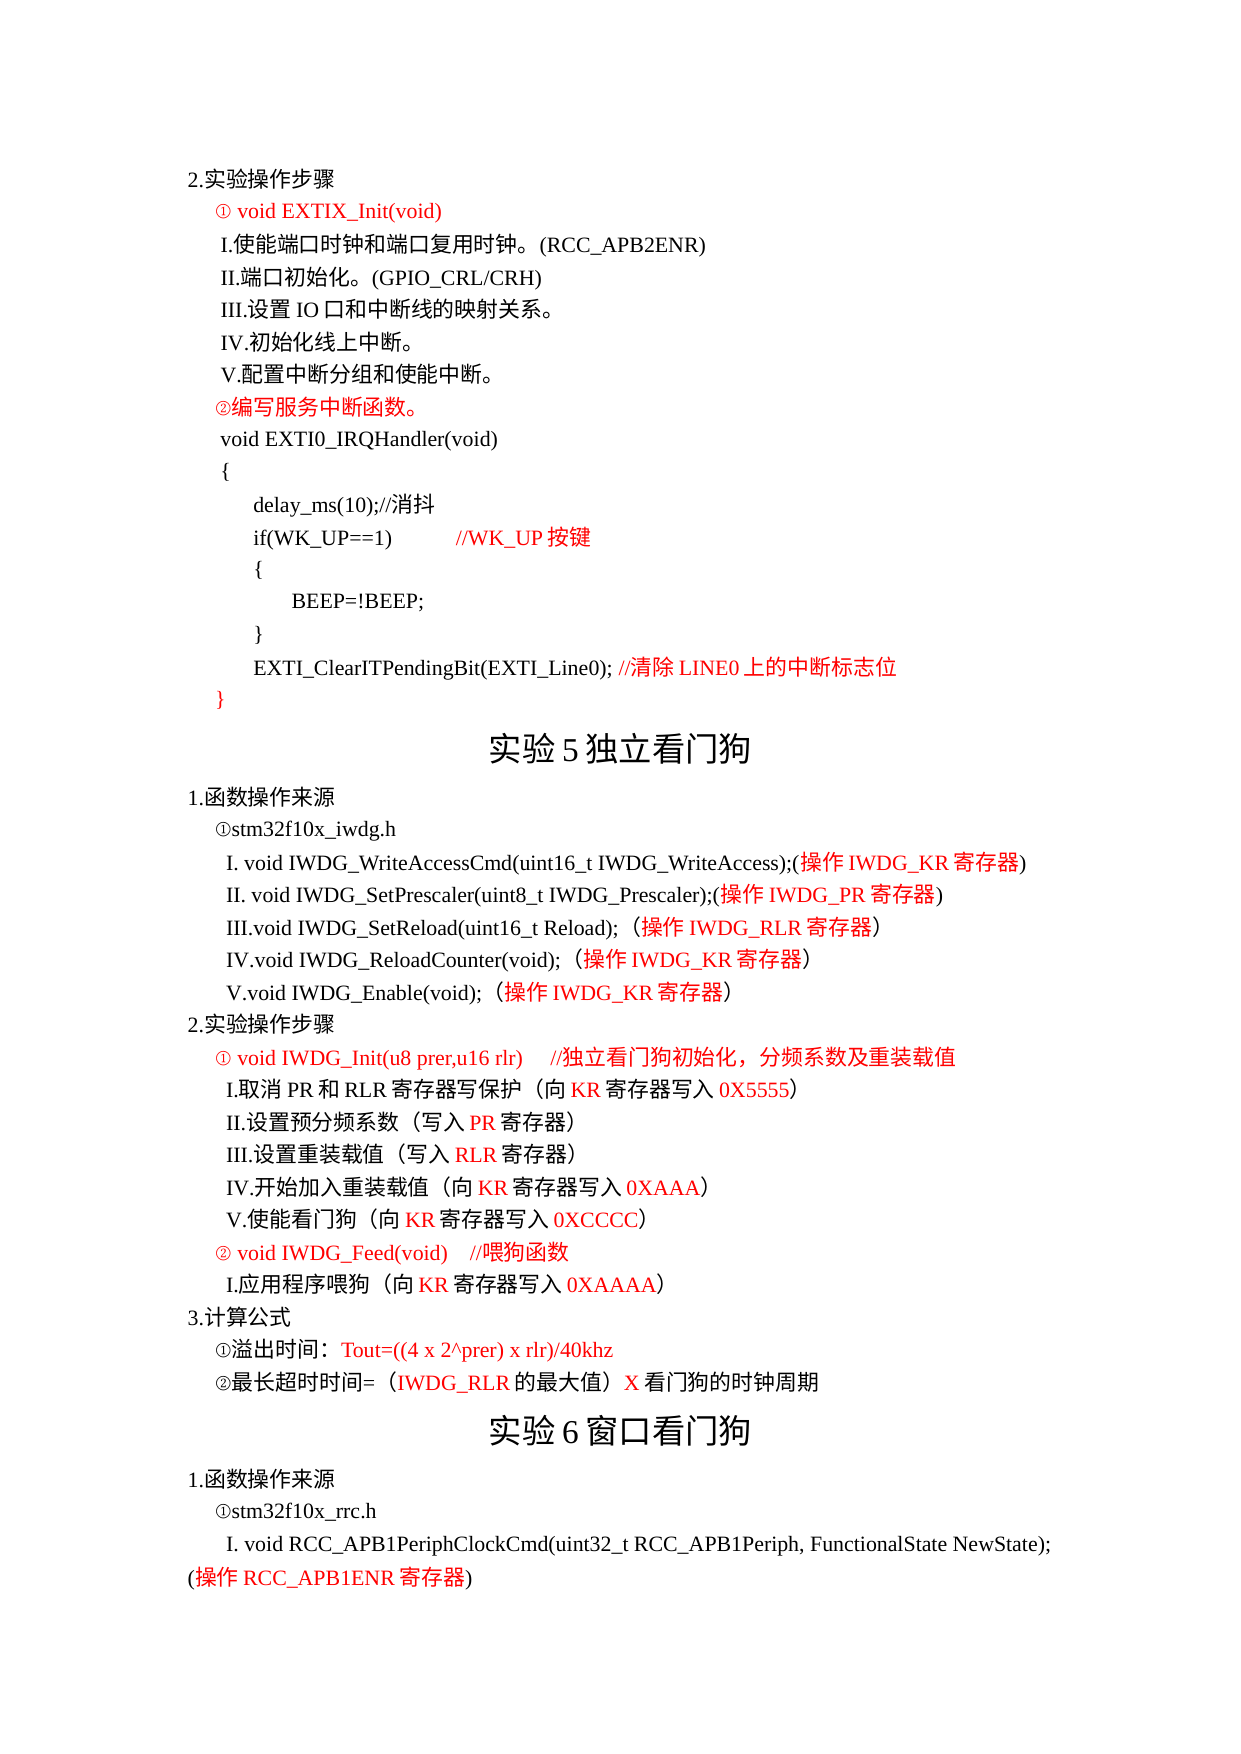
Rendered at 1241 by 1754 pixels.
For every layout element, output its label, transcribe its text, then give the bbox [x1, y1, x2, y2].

text 2.实验操作步骤 [187, 162, 1053, 194]
text ② void IWDG_Feed(void) //喂狗函数 [187, 1234, 1053, 1267]
text delay_ms(10);//消抖 [187, 487, 1053, 519]
text III.设置重装载值（写入RLR寄存器） [187, 1137, 1053, 1169]
text II.设置预分频系数（写入PR寄存器） [187, 1104, 1053, 1137]
text } [187, 617, 1053, 649]
text IV.void IWDG_ReloadCounter(void);（操作IWDG_KR寄存器） [187, 942, 1053, 974]
text ②最长超时时间=（IWDG_RLR的最大值）X看门狗的时钟周期 [187, 1364, 1053, 1397]
text 3.计算公式 [187, 1299, 1053, 1332]
text V.void IWDG_Enable(void);（操作IWDG_KR寄存器） [187, 974, 1053, 1007]
text ①stm32f10x_rrc.h [187, 1494, 1053, 1527]
text I.取消PR和RLR寄存器写保护（向KR寄存器写入0X5555） [187, 1072, 1053, 1104]
text ① void EXTIX_Init(void) [187, 194, 1053, 227]
text I. void IWDG_WriteAccessCmd(uint16_t IWDG_WriteAccess);(操作IWDG_KR寄存器) [187, 844, 1053, 877]
text EXTI_ClearITPendingBit(EXTI_Line0); //清除LINE0上的中断标志位 [187, 649, 1053, 682]
text III.设置IO口和中断线的映射关系。 [187, 292, 1053, 324]
text II.端口初始化。(GPIO_CRL/CRH) [187, 259, 1053, 292]
text ①stm32f10x_iwdg.h [187, 812, 1053, 844]
text I. void RCC_APB1PeriphClockCmd(uint32_t RCC_APB1Periph, FunctionalState NewState);(操作RCC_APB1ENR寄存器) [187, 1527, 1053, 1592]
text if(WK_UP==1) //WK_UP按键 [187, 519, 1053, 552]
text IV.开始加入重装载值（向KR寄存器写入0XAAA） [187, 1169, 1053, 1202]
text void EXTI0_IRQHandler(void) [187, 422, 1053, 454]
text } [187, 682, 1053, 714]
text ①溢出时间：Tout=((4 x 2^prer) x rlr)/40khz [187, 1332, 1053, 1364]
text I.应用程序喂狗（向KR寄存器写入0XAAAA） [187, 1267, 1053, 1299]
text IV.初始化线上中断。 [187, 324, 1053, 357]
text I.使能端口时钟和端口复用时钟。(RCC_APB2ENR) [187, 227, 1053, 259]
text { [187, 552, 1053, 584]
text ① void IWDG_Init(u8 prer,u16 rlr) //独立看门狗初始化，分频系数及重装载值 [187, 1039, 1053, 1072]
text V.配置中断分组和使能中断。 [187, 357, 1053, 389]
text BEEP=!BEEP; [187, 584, 1053, 617]
text 1.函数操作来源 [187, 779, 1053, 812]
text { [187, 454, 1053, 487]
text 1.函数操作来源 [187, 1462, 1053, 1494]
text ②编写服务中断函数。 [187, 389, 1053, 422]
text 2.实验操作步骤 [187, 1007, 1053, 1039]
text II. void IWDG_SetPrescaler(uint8_t IWDG_Prescaler);(操作IWDG_PR寄存器) [187, 877, 1053, 909]
text 实验5独立看门狗 [187, 714, 1053, 779]
text 实验6窗口看门狗 [187, 1397, 1053, 1462]
text III.void IWDG_SetReload(uint16_t Reload);（操作IWDG_RLR寄存器） [187, 909, 1053, 942]
text V.使能看门狗（向KR寄存器写入0XCCCC） [187, 1202, 1053, 1234]
